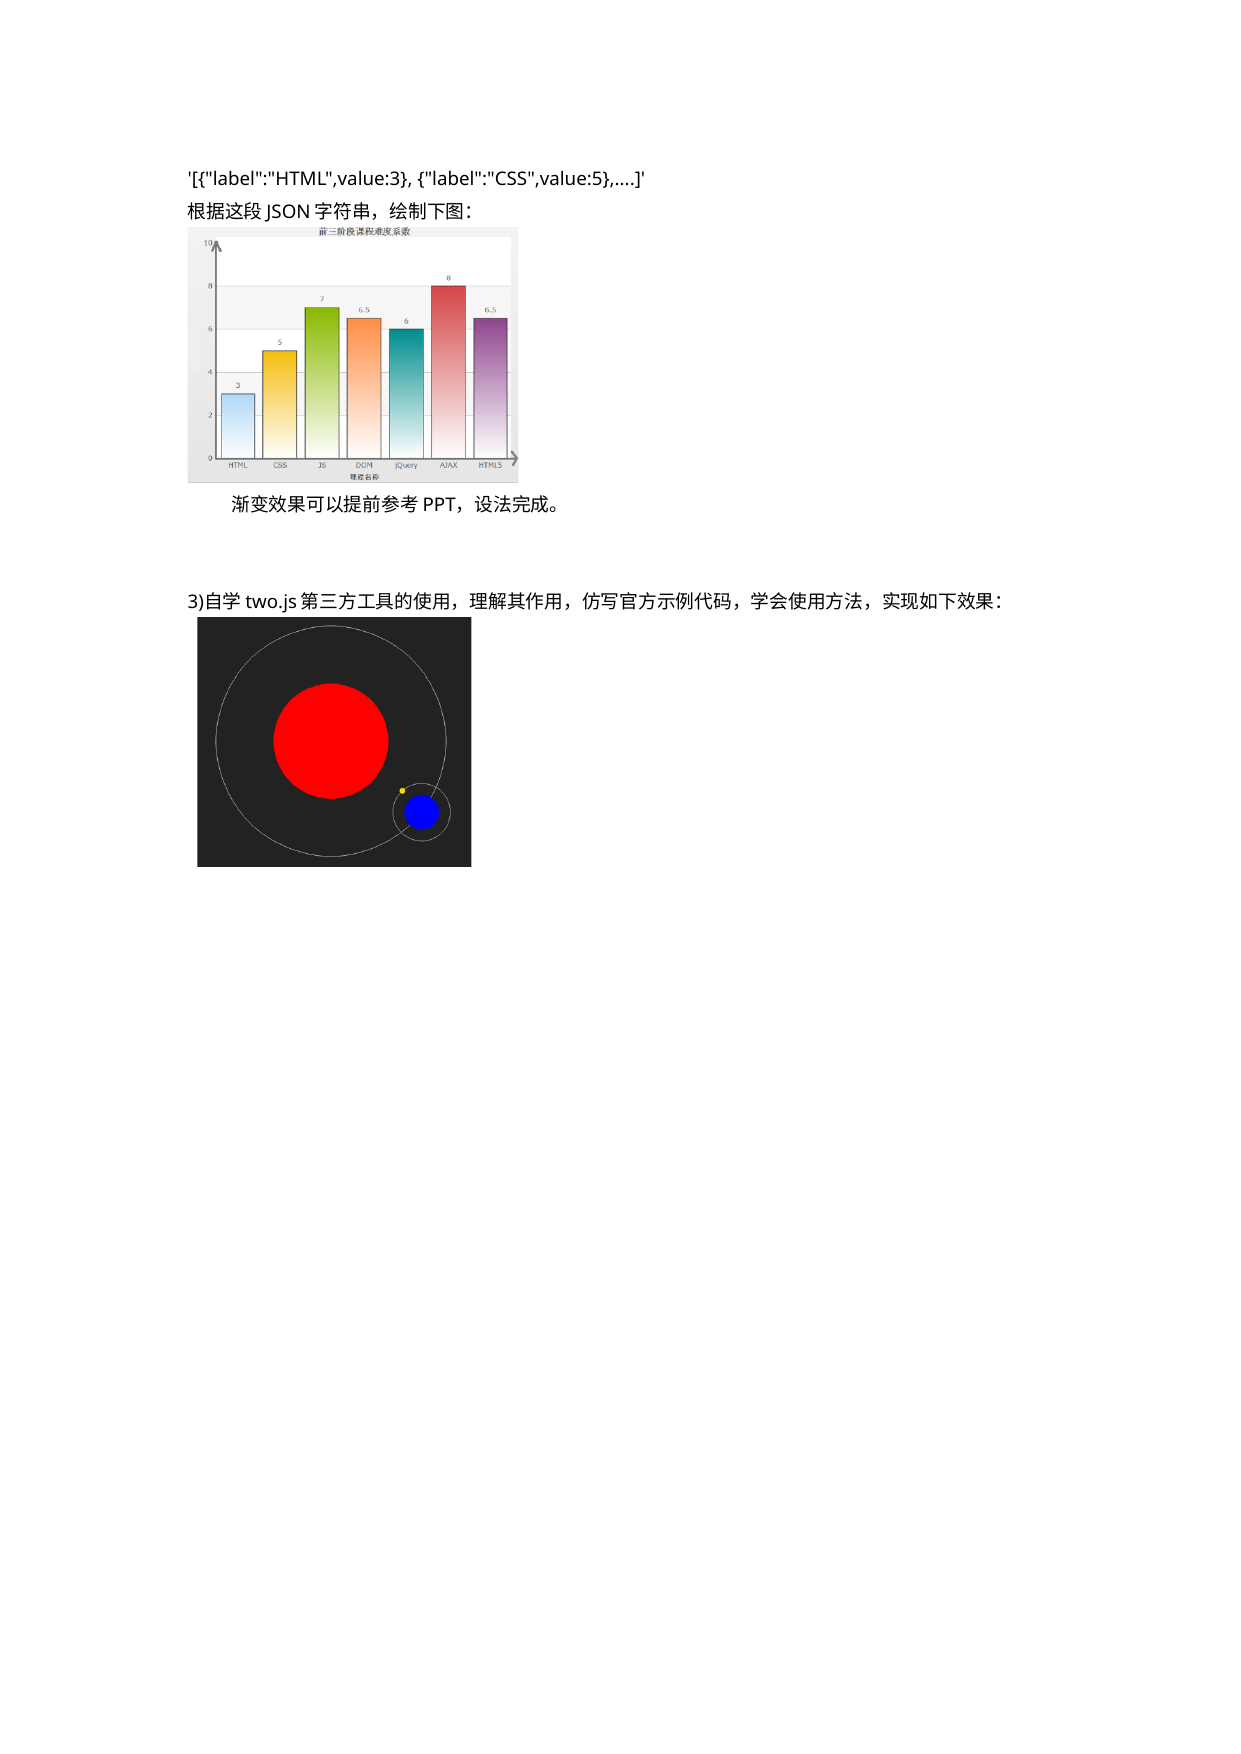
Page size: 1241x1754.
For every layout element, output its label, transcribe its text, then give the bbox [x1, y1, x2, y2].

text 渐变效果可以提前参考PPT，设法完成。 [187, 487, 1053, 519]
text 根据这段JSON字符串，绘制下图： [187, 194, 1053, 227]
picture [197, 617, 472, 867]
text 3)自学two.js第三方工具的使用，理解其作用，仿写官方示例代码，学会使用方法，实现如下效果： [187, 584, 1053, 617]
text '[{"label":"HTML",value:3}, {"label":"CSS",value:5},....]' [187, 162, 1053, 194]
picture [187, 227, 519, 483]
